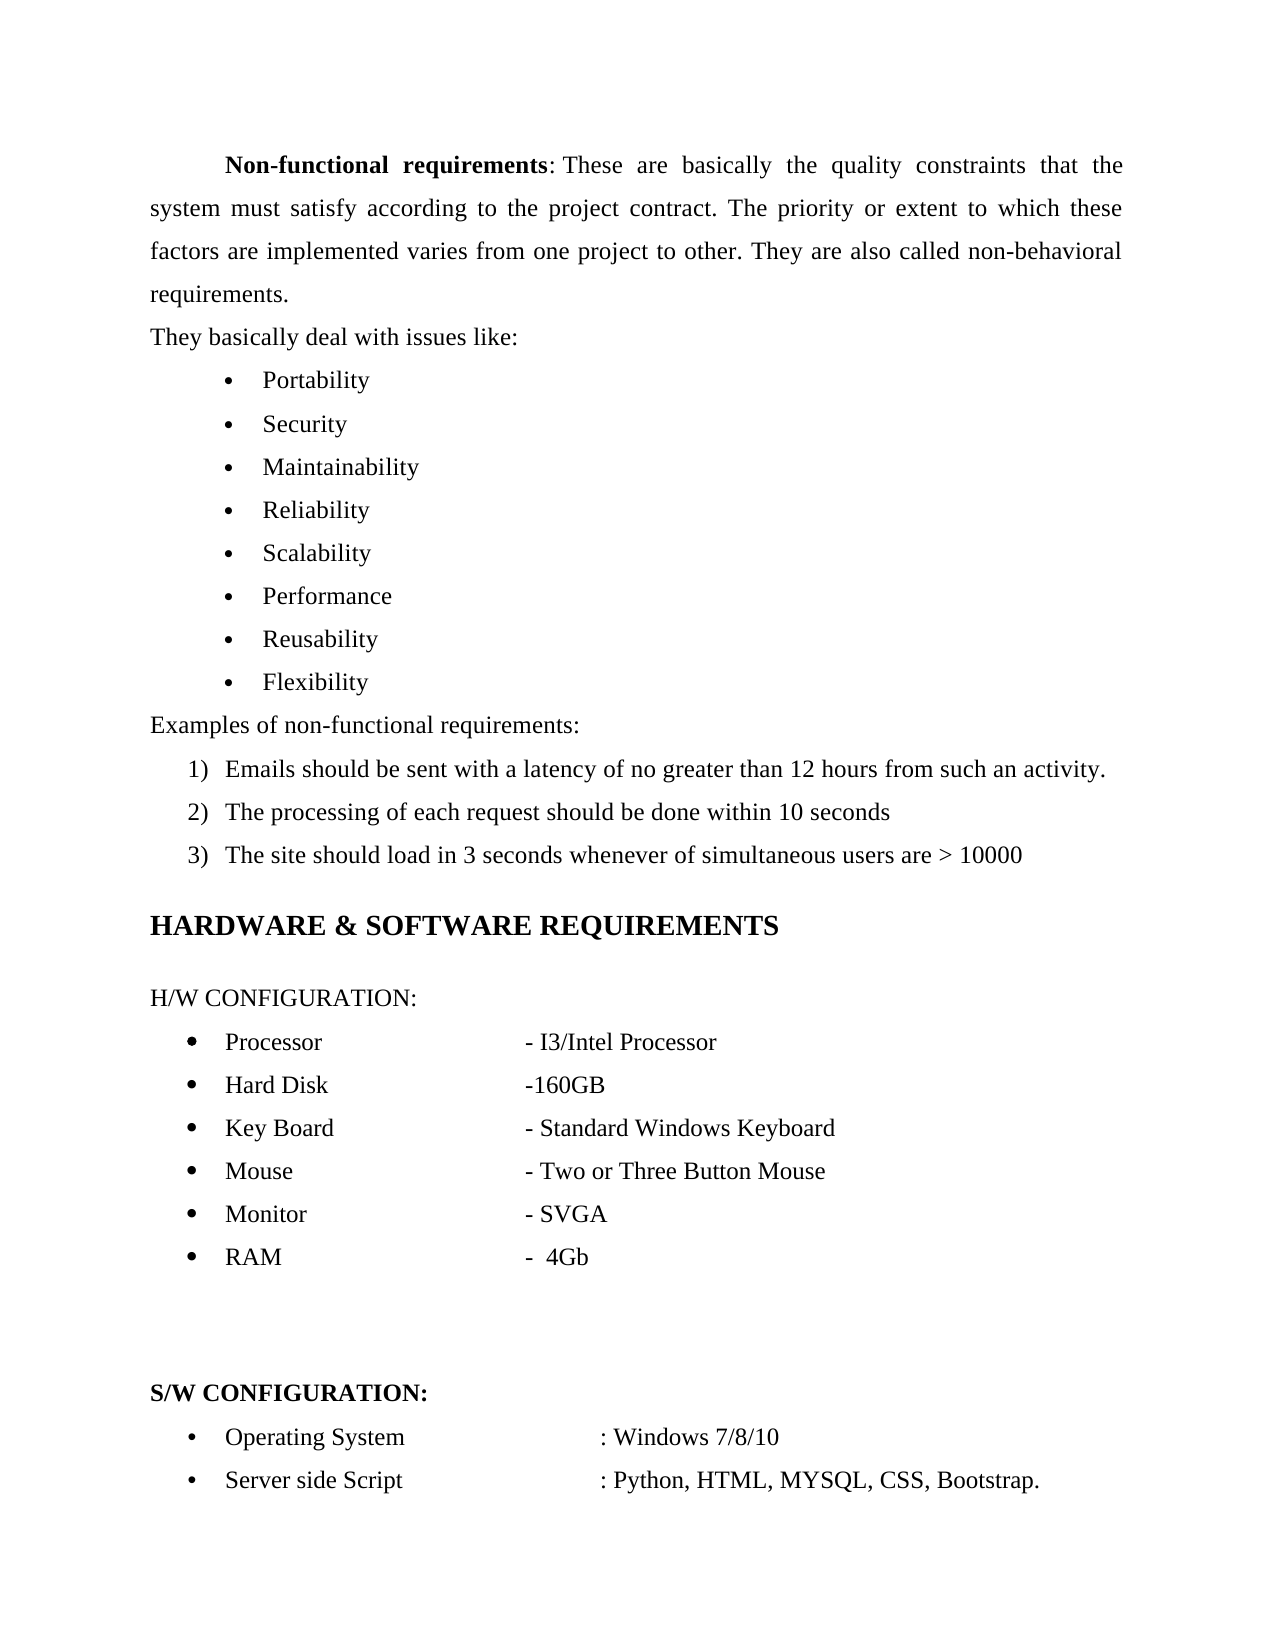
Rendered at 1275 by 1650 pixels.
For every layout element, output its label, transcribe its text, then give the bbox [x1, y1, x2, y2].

list Scalability [225, 538, 1125, 567]
list Key Board - Standard Windows Keyboard [187, 1113, 1125, 1142]
list Operating System : Windows 7/8/10 [187, 1422, 1125, 1450]
list Security [225, 409, 1125, 437]
subtitle Processor - I3/Intel Processor [187, 1027, 1125, 1055]
list Reusability [225, 624, 1125, 653]
list Reliability [225, 495, 1125, 524]
list Hard Disk -160GB [187, 1070, 1125, 1098]
text Non-functional requirements: These are basically the quality constraints that the system must satisfy according to the project contract. The priority or extent to which these factors are implemented varies from one project to other. They are also called non-behavioral requirements. They basically deal with issues like: [150, 150, 1125, 351]
list Monitor - SVGA [187, 1199, 1125, 1228]
list Maintainability [225, 452, 1125, 481]
list Mouse - Two or Three Button Mouse [187, 1156, 1125, 1185]
list The site should load in 3 seconds whenever of simultaneous users are > 10000 [187, 840, 1125, 869]
text Examples of non-functional requirements: [150, 711, 1125, 739]
subtitle H/W CONFIGURATION: [150, 983, 1125, 1012]
list Flexibility [225, 667, 1125, 696]
list Portability [225, 366, 1125, 394]
list RAM - 4Gb [187, 1242, 1125, 1271]
text HARDWARE & SOFTWARE REQUIREMENTS [150, 908, 1125, 942]
text S/W CONFIGURATION: [150, 1378, 1125, 1407]
list The processing of each request should be done within 10 seconds [187, 797, 1125, 826]
list Emails should be sent with a latency of no greater than 12 hours from such an activity. [187, 754, 1125, 782]
list Server side Script : Python, HTML, MYSQL, CSS, Bootstrap. [187, 1465, 1125, 1494]
list Performance [225, 581, 1125, 610]
